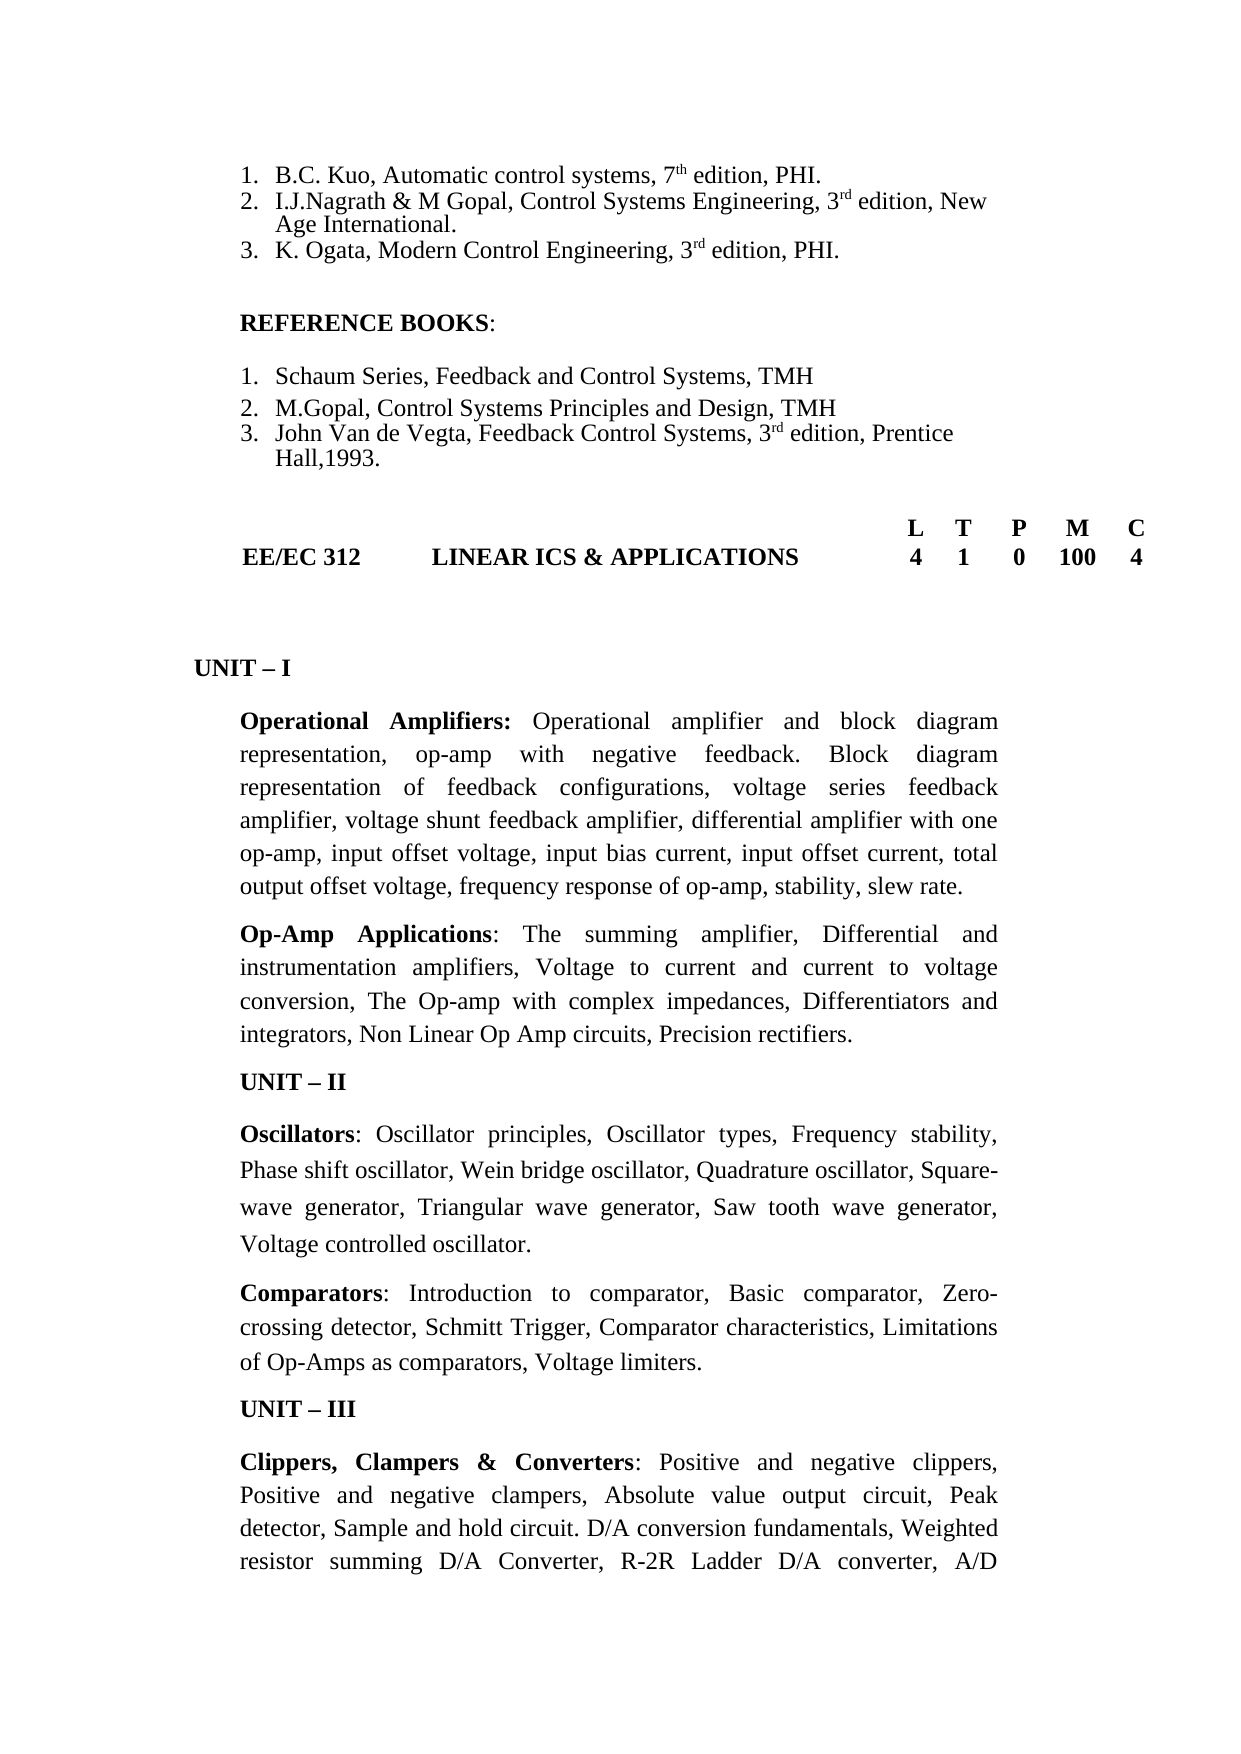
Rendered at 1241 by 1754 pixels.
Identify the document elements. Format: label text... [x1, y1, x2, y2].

list John Van de Vegta, Feedback Control Systems, 3rd edition, Prentice Hall,1993. [240, 422, 1044, 472]
text Operational Amplifiers: Operational amplifier and block diagram representation, op-amp with negative feedback. Block diagram representation of feedback configurations, voltage series feedback amplifier, voltage shunt feedback amplifier, differential amplifier with one op-amp, input offset voltage, input bias current, input offset current, total output offset voltage, frequency response of op-amp, stability, slew rate. [239, 706, 998, 900]
text Comparators: Introduction to comparator, Basic comparator, Zero-crossing detector, Schmitt Trigger, Comparator characteristics, Limitations of Op-Amps as comparators, Voltage limiters. [239, 1278, 998, 1375]
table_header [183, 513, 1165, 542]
text UNIT – III [239, 1394, 1044, 1423]
list Schaum Series, Feedback and Control Systems, TMH [240, 361, 1044, 390]
text UNIT – I [194, 653, 1044, 682]
text REFERENCE BOOKS: [239, 308, 1044, 337]
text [239, 1447, 998, 1574]
list K. Ogata, Modern Control Engineering, 3rd edition, PHI. [240, 238, 1044, 263]
list I.J.Nagrath & M Gopal, Control Systems Engineering, 3rd edition, New Age International. [240, 190, 998, 238]
text UNIT – II [239, 1067, 1044, 1095]
list B.C. Kuo, Automatic control systems, 7th edition, PHI. [240, 161, 1044, 189]
text Op-Amp Applications: The summing amplifier, Differential and instrumentation amplifiers, Voltage to current and current to voltage conversion, The Op-amp with complex impedances, Differentiators and integrators, Non Linear Op Amp circuits, Precision rectifiers. [239, 919, 998, 1048]
list M.Gopal, Control Systems Principles and Design, TMH [240, 394, 1044, 422]
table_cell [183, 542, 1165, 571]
text Oscillators: Oscillator principles, Oscillator types, Frequency stability, Phase shift oscillator, Wein bridge oscillator, Quadrature oscillator, Square-wave generator, Triangular wave generator, Saw tooth wave generator, Voltage controlled oscillator. [239, 1119, 998, 1258]
